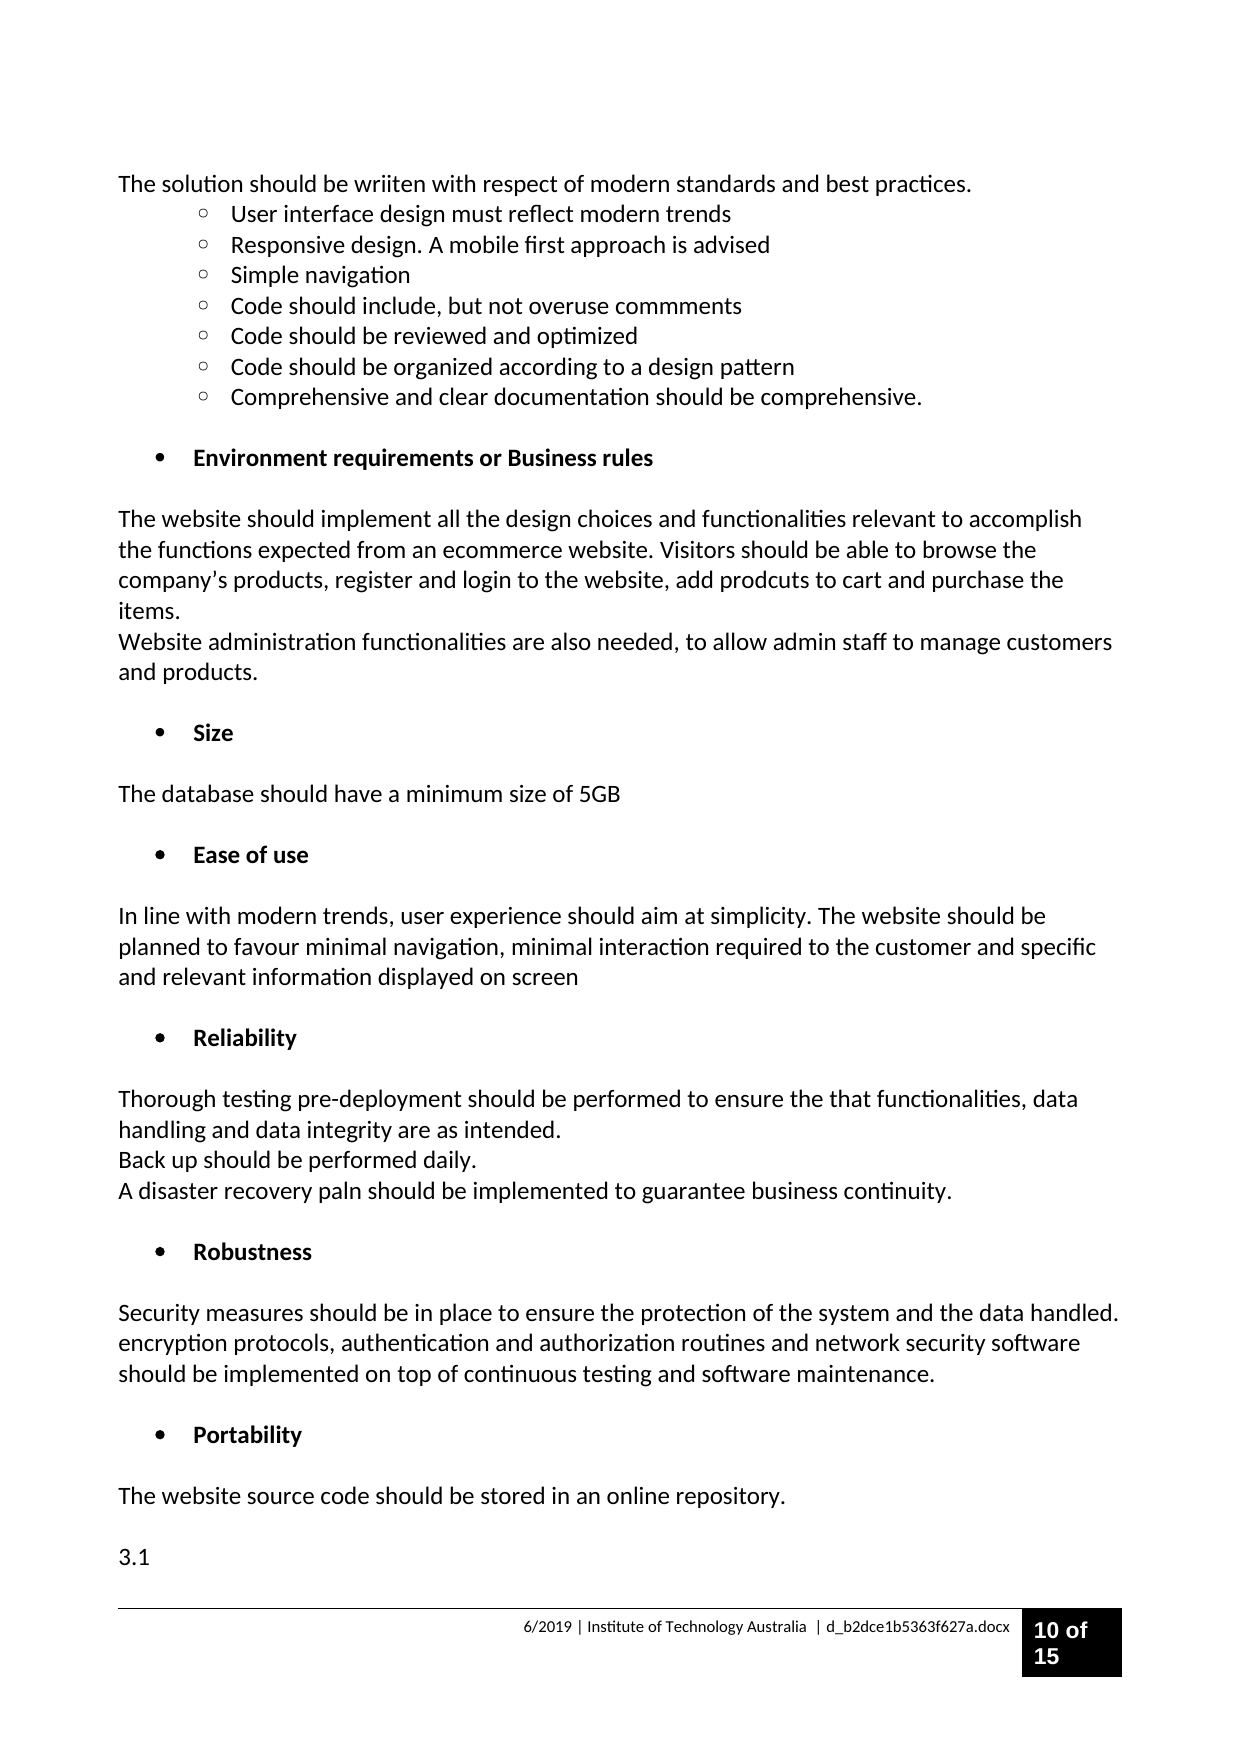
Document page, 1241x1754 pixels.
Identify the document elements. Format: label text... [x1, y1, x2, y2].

list Robustness [156, 1236, 1122, 1267]
text Thorough testing pre-deployment should be performed to ensure the that functionalities, data handling and data integrity are as intended. [118, 1083, 1122, 1144]
list Code should be organized according to a design pattern [193, 351, 1122, 381]
list Reliability [156, 1022, 1122, 1053]
list Code should include, but not overuse commments [193, 290, 1122, 320]
list Comprehensive and clear documentation should be comprehensive. [193, 381, 1122, 412]
text In line with modern trends, user experience should aim at simplicity. The website should be planned to favour minimal navigation, minimal interaction required to the customer and specific and relevant information displayed on screen [118, 900, 1122, 992]
list Ease of use [156, 839, 1122, 870]
list Size [156, 717, 1122, 748]
text The database should have a minimum size of 5GB [118, 778, 1122, 809]
text The solution should be wriiten with respect of modern standards and best practices. [118, 168, 1122, 198]
text Back up should be performed daily. [118, 1144, 1122, 1175]
text Security measures should be in place to ensure the protection of the system and the data handled. [118, 1297, 1122, 1328]
text Website administration functionalities are also needed, to allow admin staff to manage customers and products. [118, 626, 1122, 687]
list User interface design must reflect modern trends [193, 198, 1122, 229]
list Simple navigation [193, 259, 1122, 290]
list Code should be reviewed and optimized [193, 320, 1122, 351]
text encryption protocols, authentication and authorization routines and network security software should be implemented on top of continuous testing and software maintenance. [118, 1328, 1122, 1389]
list Environment requirements or Business rules [156, 442, 1122, 473]
text A disaster recovery paln should be implemented to guarantee business continuity. [118, 1175, 1122, 1206]
text 3.1 [118, 1541, 1122, 1572]
text The website should implement all the design choices and functionalities relevant to accomplish the functions expected from an ecommerce website. Visitors should be able to browse the company’s products, register and login to the website, add prodcuts to cart and purchase the items. [118, 503, 1122, 626]
text The website source code should be stored in an online repository. [118, 1480, 1122, 1511]
list Portability [156, 1419, 1122, 1450]
list Responsive design. A mobile first approach is advised [193, 229, 1122, 259]
